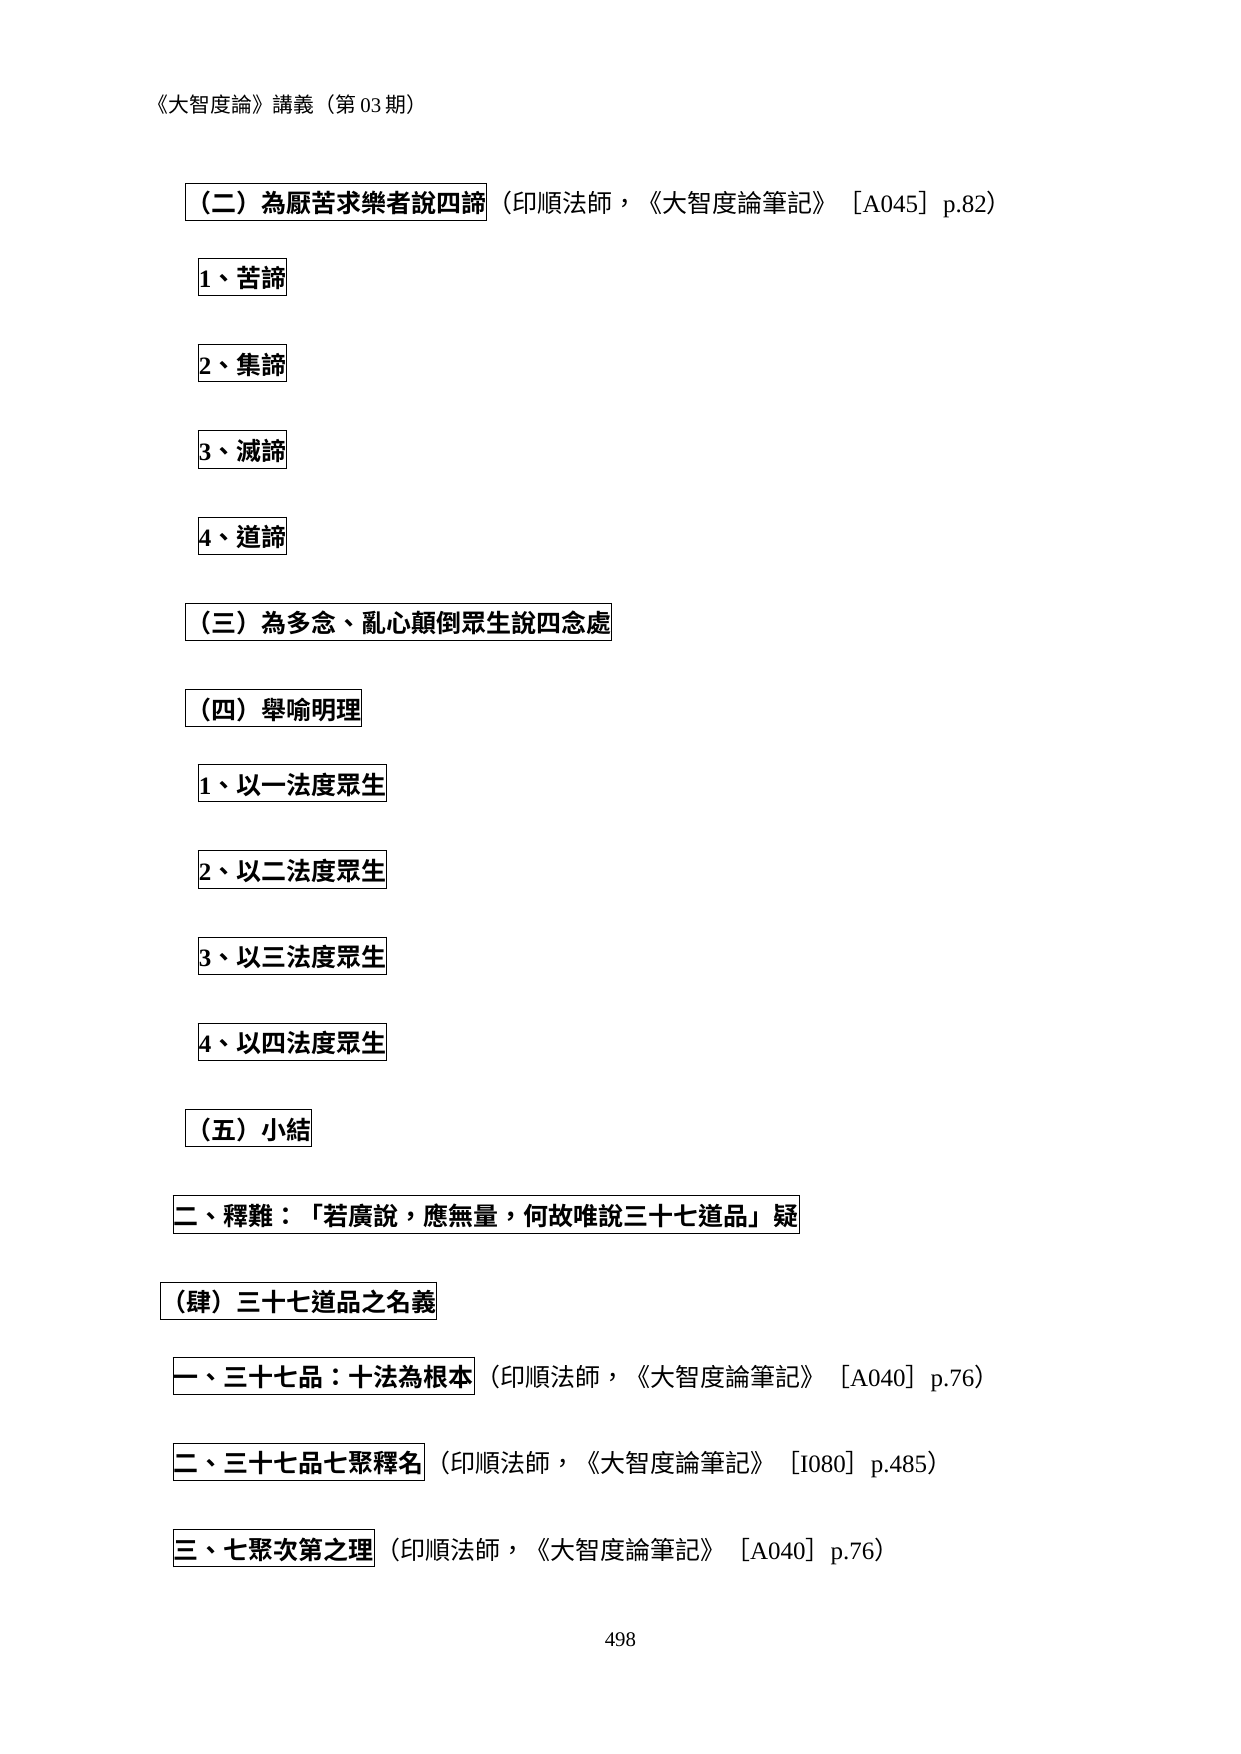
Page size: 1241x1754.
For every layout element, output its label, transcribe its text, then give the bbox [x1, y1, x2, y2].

text 1、以一法度眾生 [198, 746, 1092, 821]
text （肆）三十七道品之名義 [160, 1263, 1092, 1338]
text 1、苦諦 [198, 239, 1092, 314]
text （三）為多念、亂心顛倒眾生說四念處 [185, 584, 1092, 659]
text （五）小結 [185, 1091, 1092, 1166]
text （四）舉喻明理 [185, 671, 1092, 746]
text （二）為厭苦求樂者說四諦（印順法師，《大智度論筆記》［A045］p.82） [185, 164, 1092, 239]
text 二、釋難：「若廣說，應無量，何故唯說三十七道品」疑 [173, 1177, 1092, 1252]
text 一、三十七品：十法為根本（印順法師，《大智度論筆記》［A040］p.76） [173, 1338, 1092, 1413]
text 2、集諦 [198, 326, 1092, 401]
text 二、三十七品七聚釋名（印順法師，《大智度論筆記》［I080］p.485） [173, 1424, 1092, 1499]
text 2、以二法度眾生 [198, 832, 1092, 907]
text 三、七聚次第之理（印順法師，《大智度論筆記》［A040］p.76） [173, 1511, 1092, 1586]
text 3、以三法度眾生 [198, 918, 1092, 993]
text 4、以四法度眾生 [198, 1004, 1092, 1079]
text 4、道諦 [198, 498, 1092, 573]
text 3、滅諦 [198, 412, 1092, 487]
